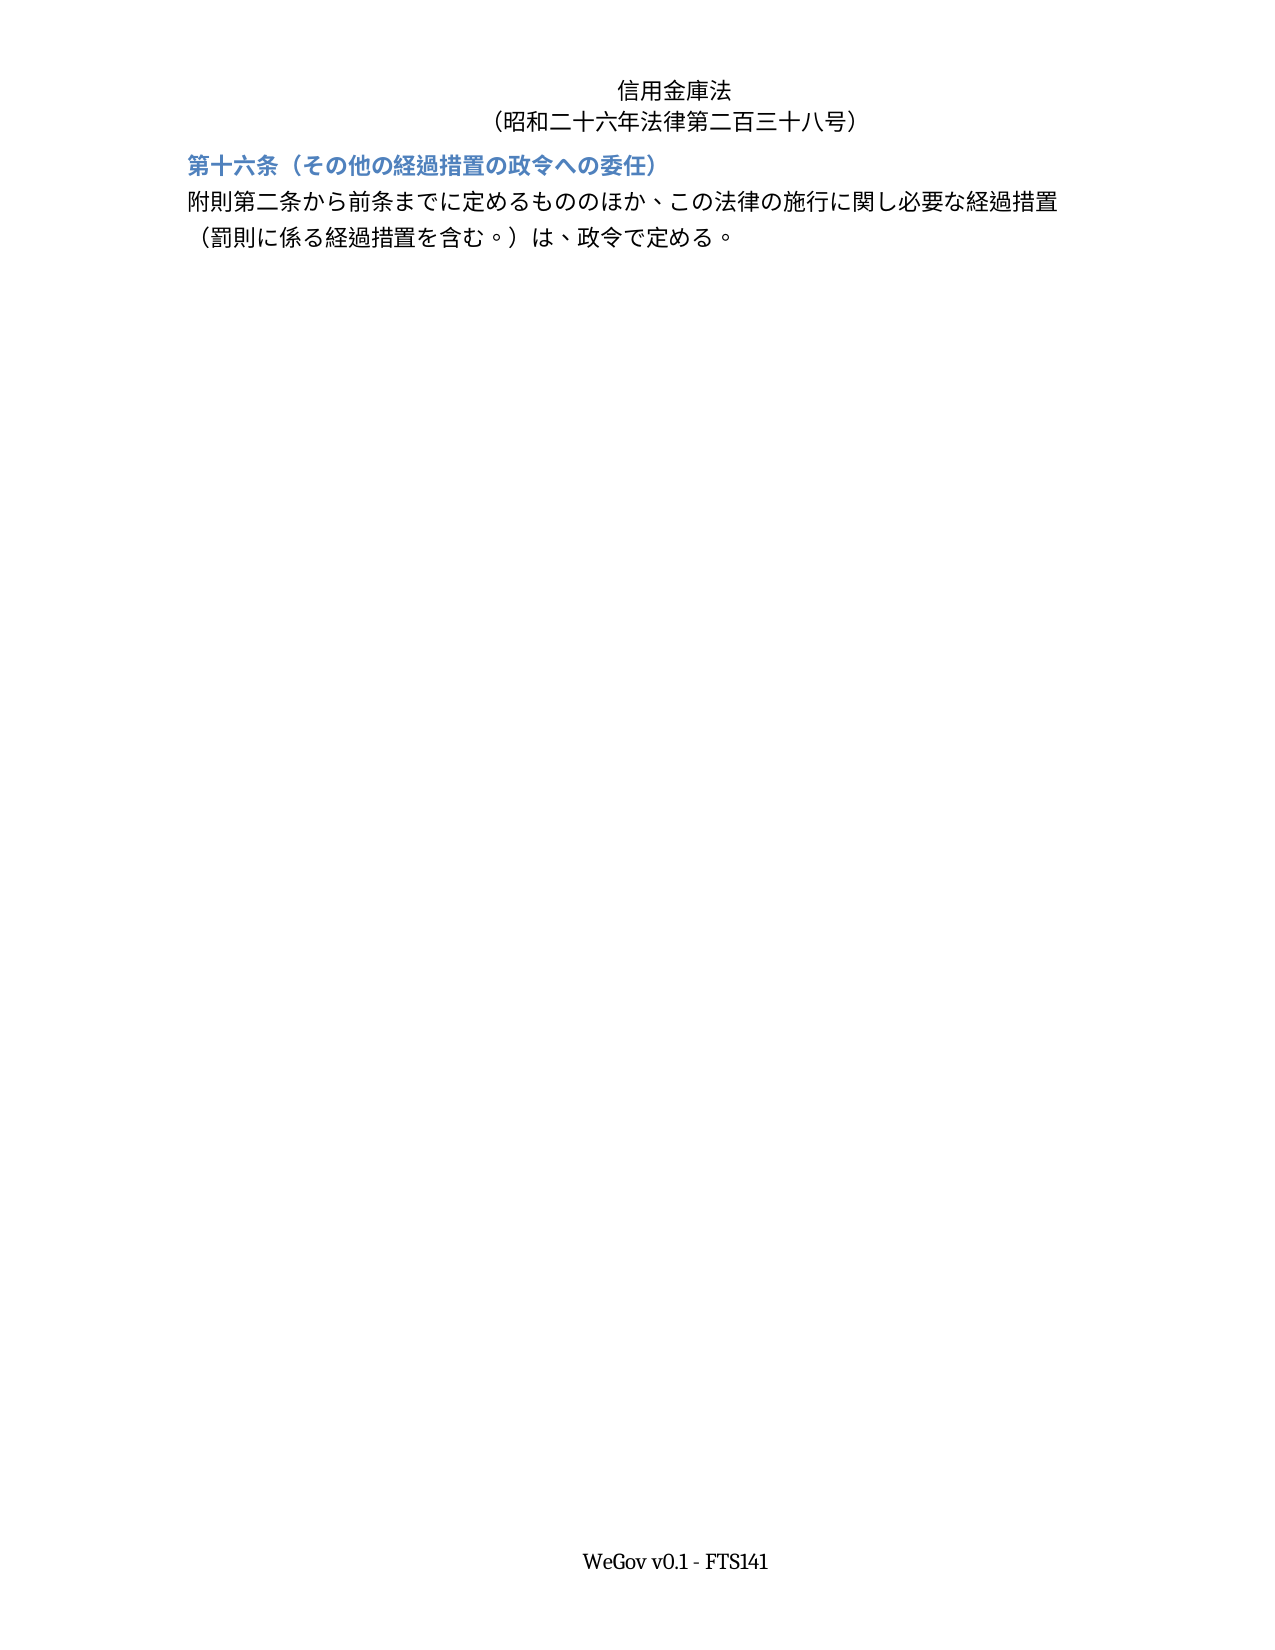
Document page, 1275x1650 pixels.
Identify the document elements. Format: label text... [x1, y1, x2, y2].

subtitle 第十六条（その他の経過措置の政令への委任） [187, 150, 1087, 181]
text 附則第二条から前条までに定めるもののほか、この法律の施行に関し必要な経過措置（罰則に係る経過措置を含む。）は、政令で定める。 [187, 186, 1087, 253]
